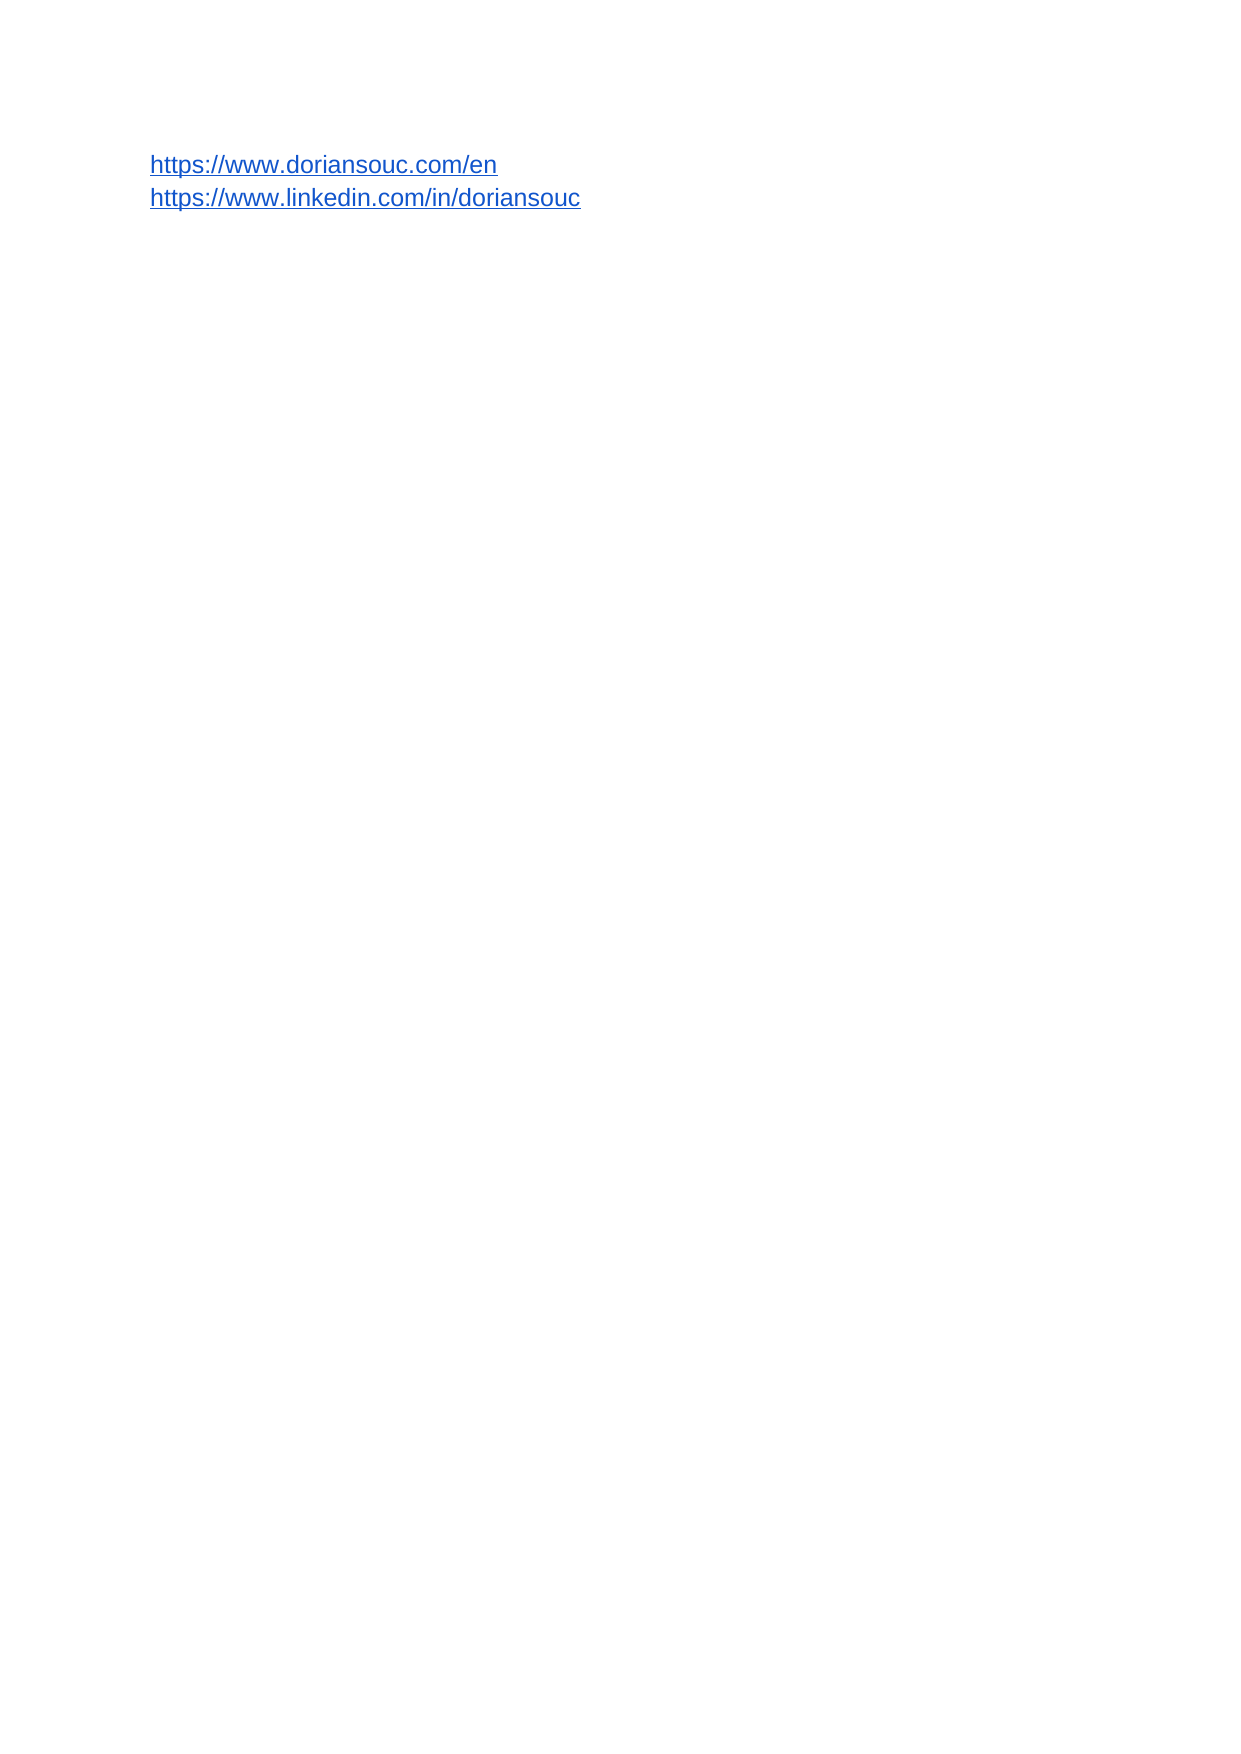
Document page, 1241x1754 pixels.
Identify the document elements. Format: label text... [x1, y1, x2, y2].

text https://www.doriansouc.com/en [150, 150, 1090, 179]
text https://www.linkedin.com/in/doriansouc [150, 183, 1090, 212]
